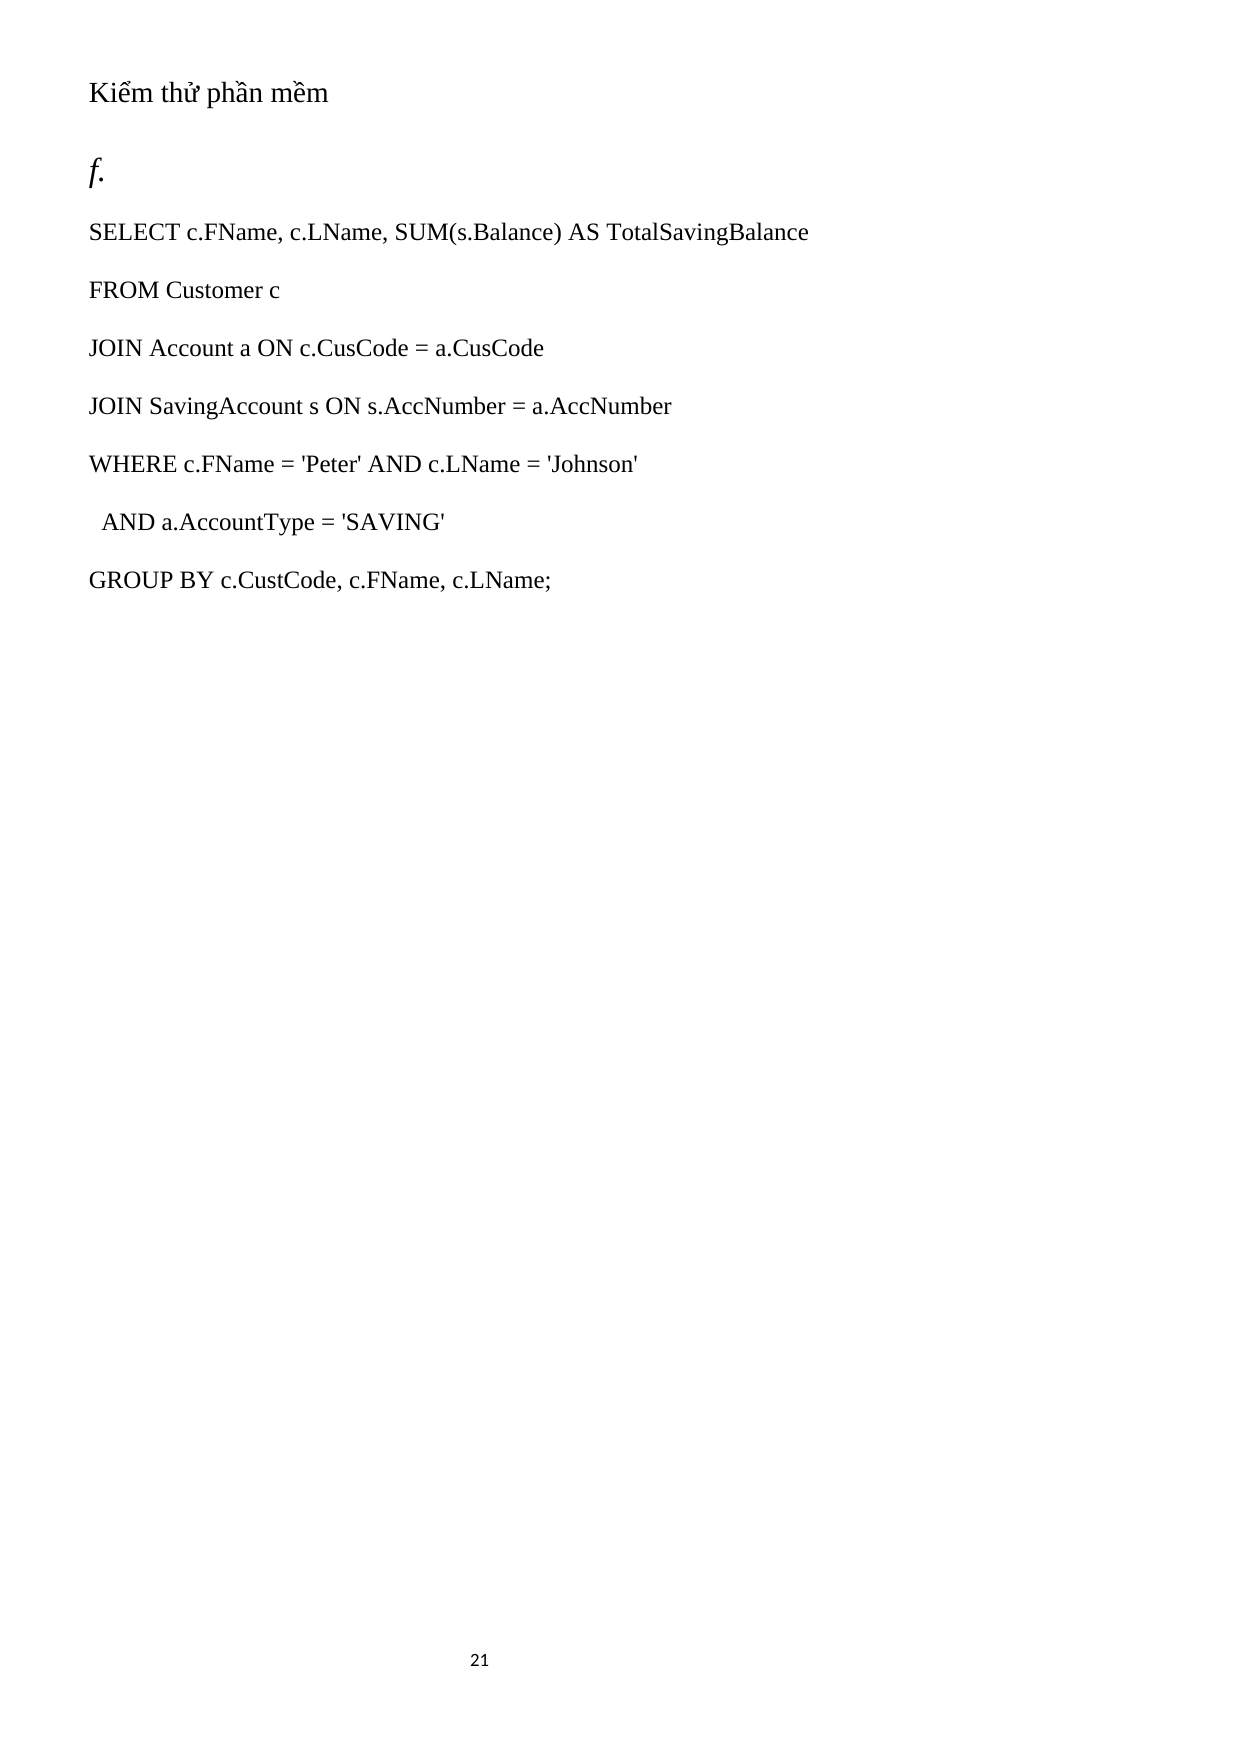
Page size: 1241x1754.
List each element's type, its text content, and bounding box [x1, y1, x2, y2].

list AND a.AccountType = 'SAVING' [88, 507, 1152, 536]
list WHERE c.FName = 'Peter' AND c.LName = 'Johnson' [88, 449, 1152, 478]
list GROUP BY c.CustCode, c.FName, c.LName; [88, 565, 1152, 594]
list f. [88, 150, 1152, 188]
list SELECT c.FName, c.LName, SUM(s.Balance) AS TotalSavingBalance [88, 217, 1152, 246]
list JOIN Account a ON c.CusCode = a.CusCode [88, 333, 1152, 362]
list FROM Customer c [88, 275, 1152, 304]
list JOIN SavingAccount s ON s.AccNumber = a.AccNumber [88, 391, 1152, 420]
